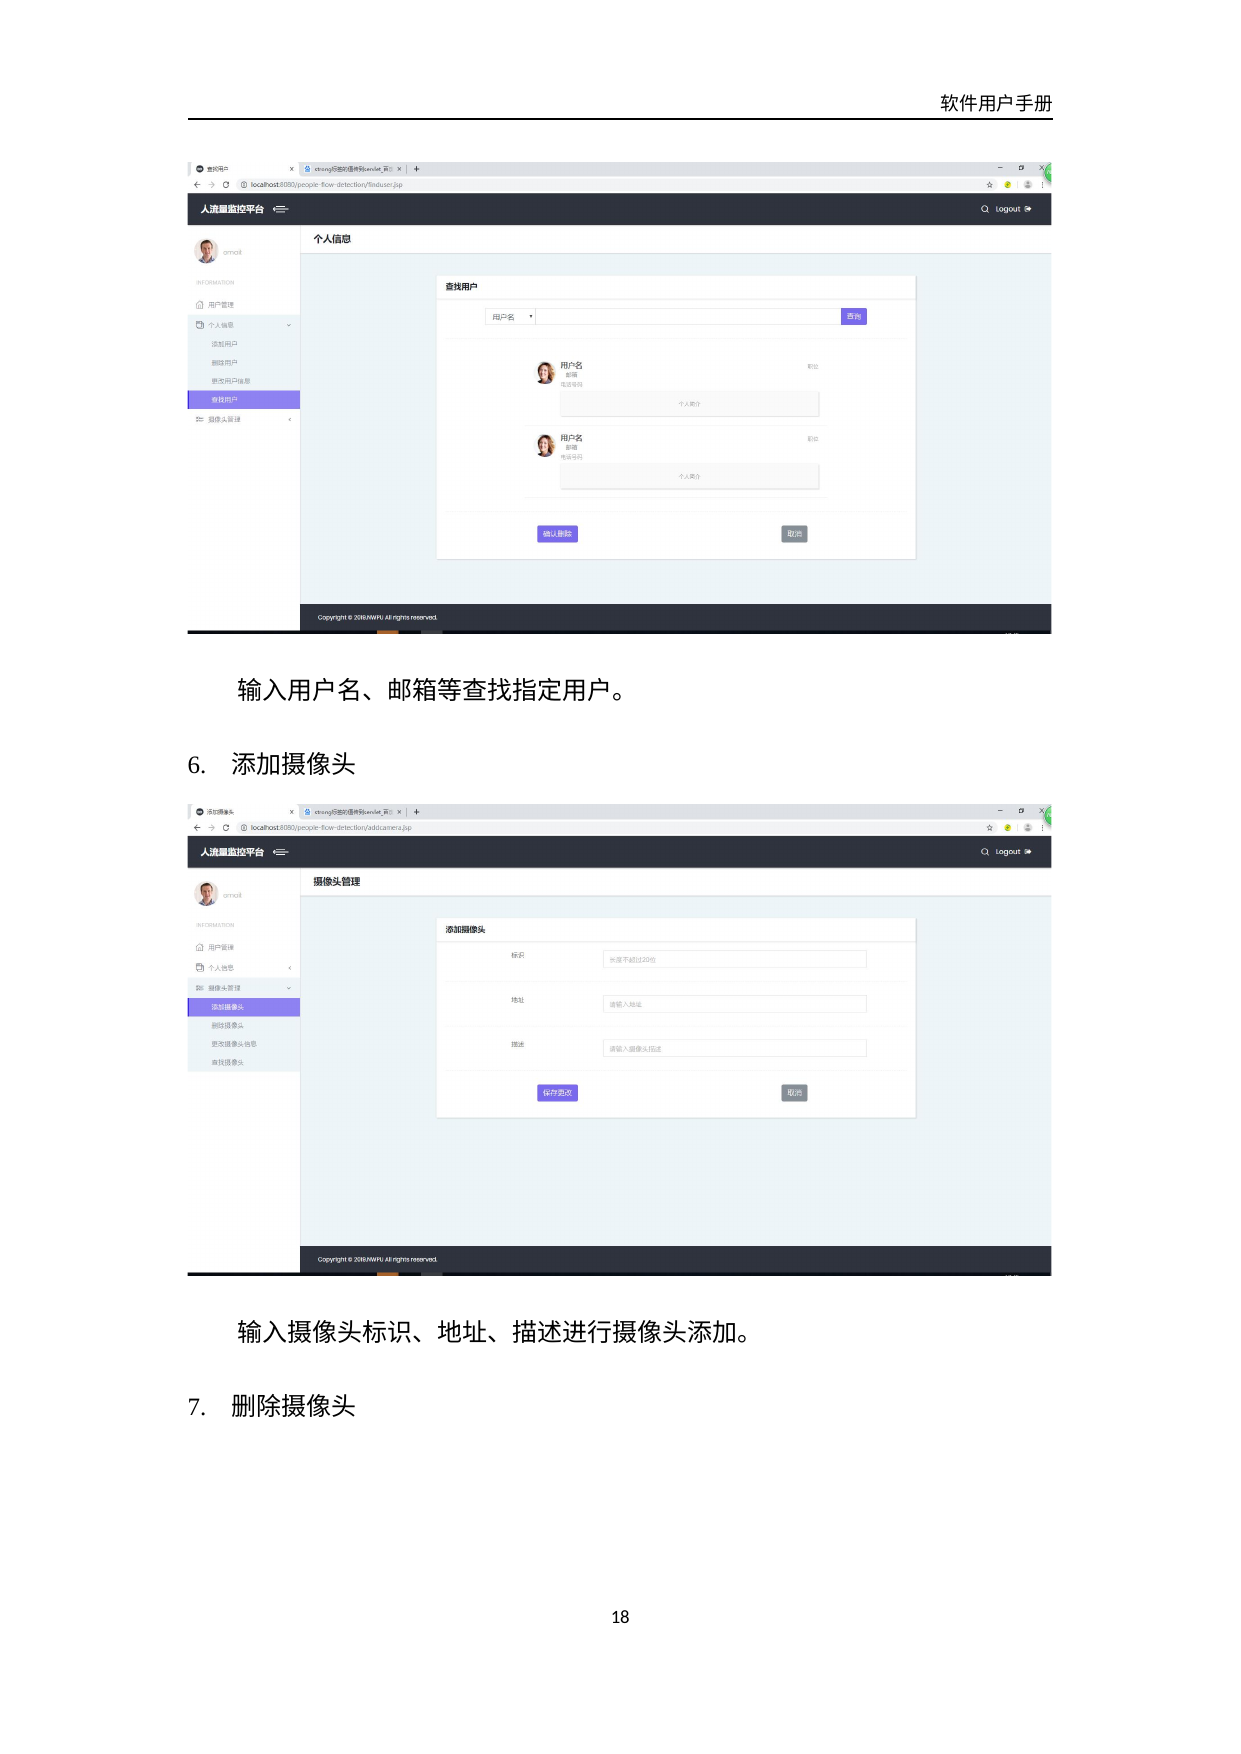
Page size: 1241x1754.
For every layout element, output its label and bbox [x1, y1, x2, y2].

picture [187, 162, 1052, 634]
picture [187, 804, 1052, 1276]
